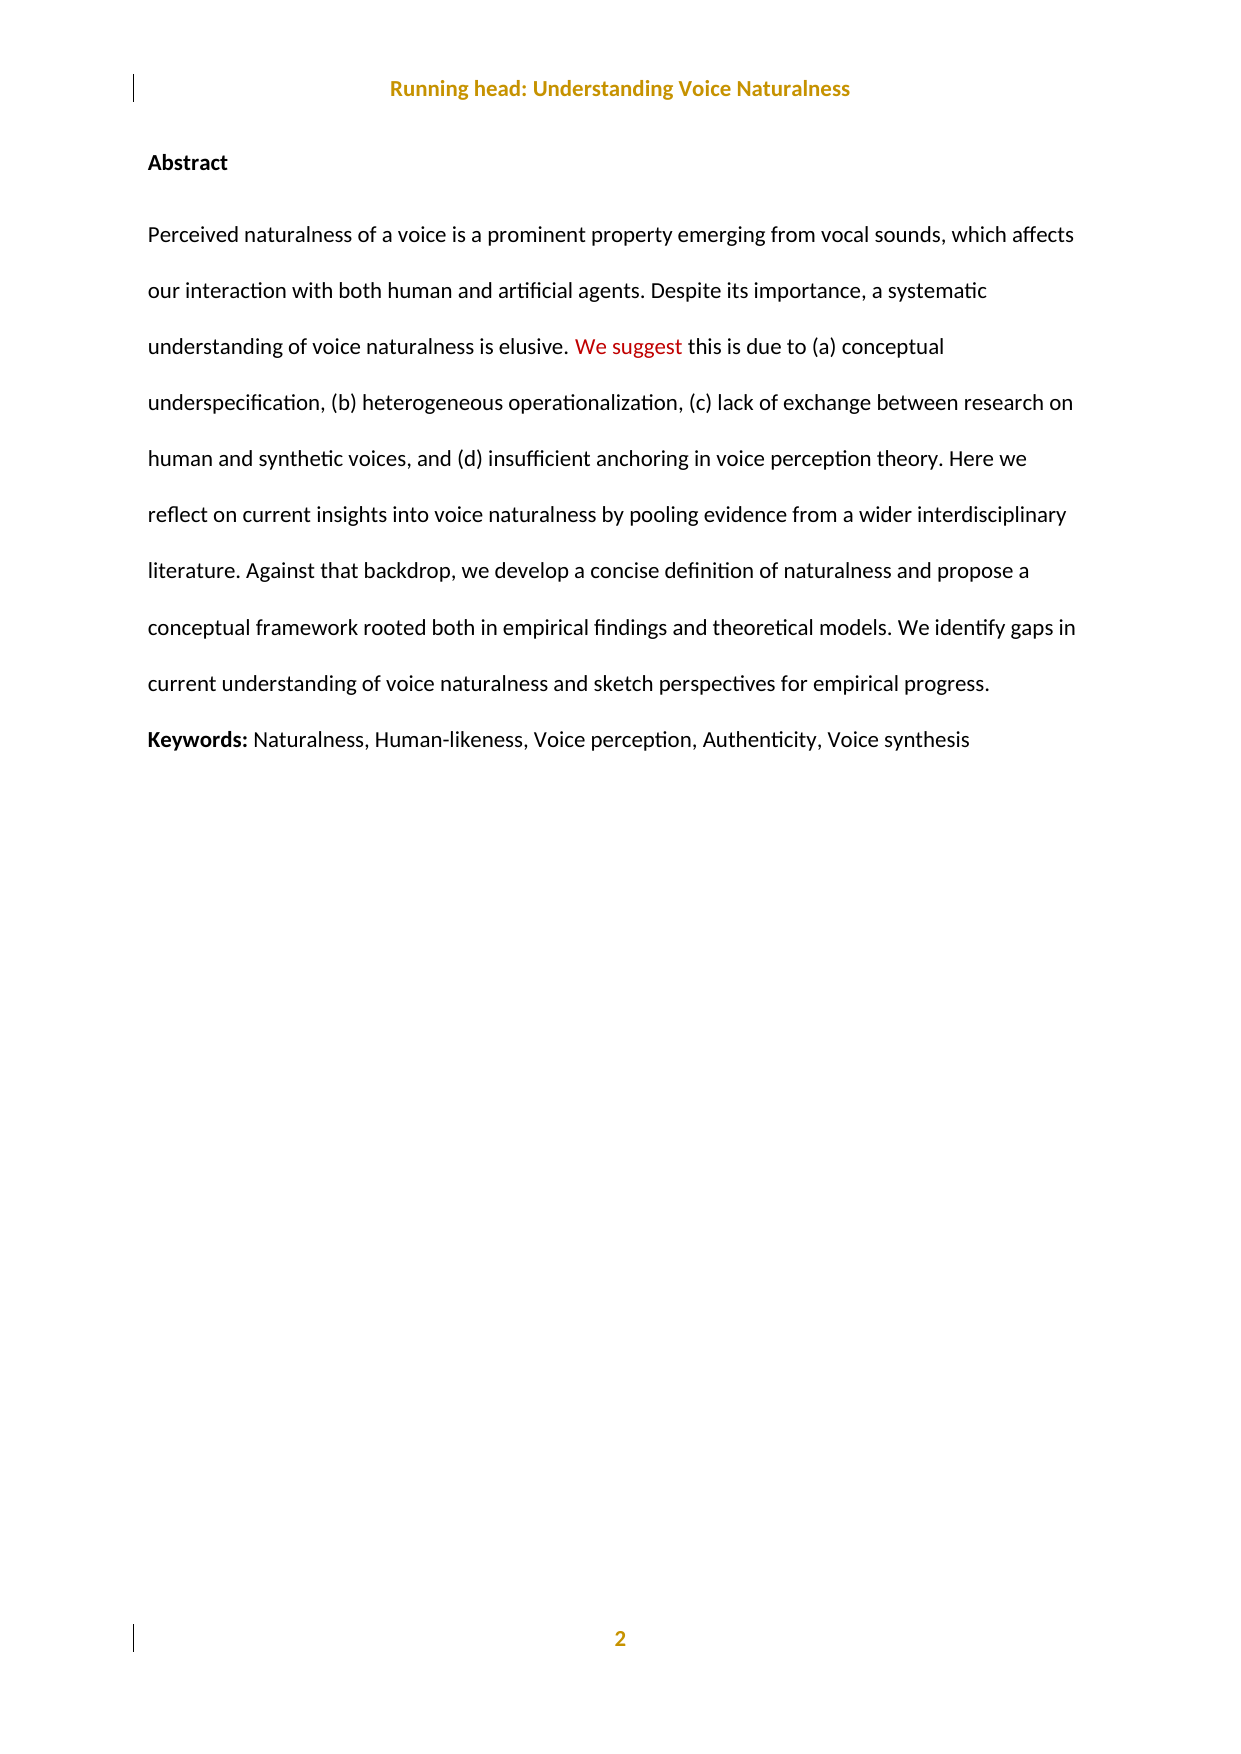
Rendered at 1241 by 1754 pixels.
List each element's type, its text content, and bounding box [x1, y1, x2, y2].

text Perceived naturalness of a voice is a prominent property emerging from vocal sounds, which affects our interaction with both human and artificial agents. Despite its importance, a systematic understanding of voice naturalness is elusive. We suggest this is due to (a) conceptual underspecification, (b) heterogeneous operationalization, (c) lack of exchange between research on human and synthetic voices, and (d) insufficient anchoring in voice perception theory. Here we reflect on current insights into voice naturalness by pooling evidence from a wider interdisciplinary literature. Against that backdrop, we develop a concise definition of naturalness and propose a conceptual framework rooted both in empirical findings and theoretical models. We identify gaps in current understanding of voice naturalness and sketch perspectives for empirical progress. [148, 220, 1093, 697]
text Keywords: Naturalness, Human-likeness, Voice perception, Authenticity, Voice synthesis [148, 725, 1093, 753]
text Abstract [148, 148, 1093, 176]
